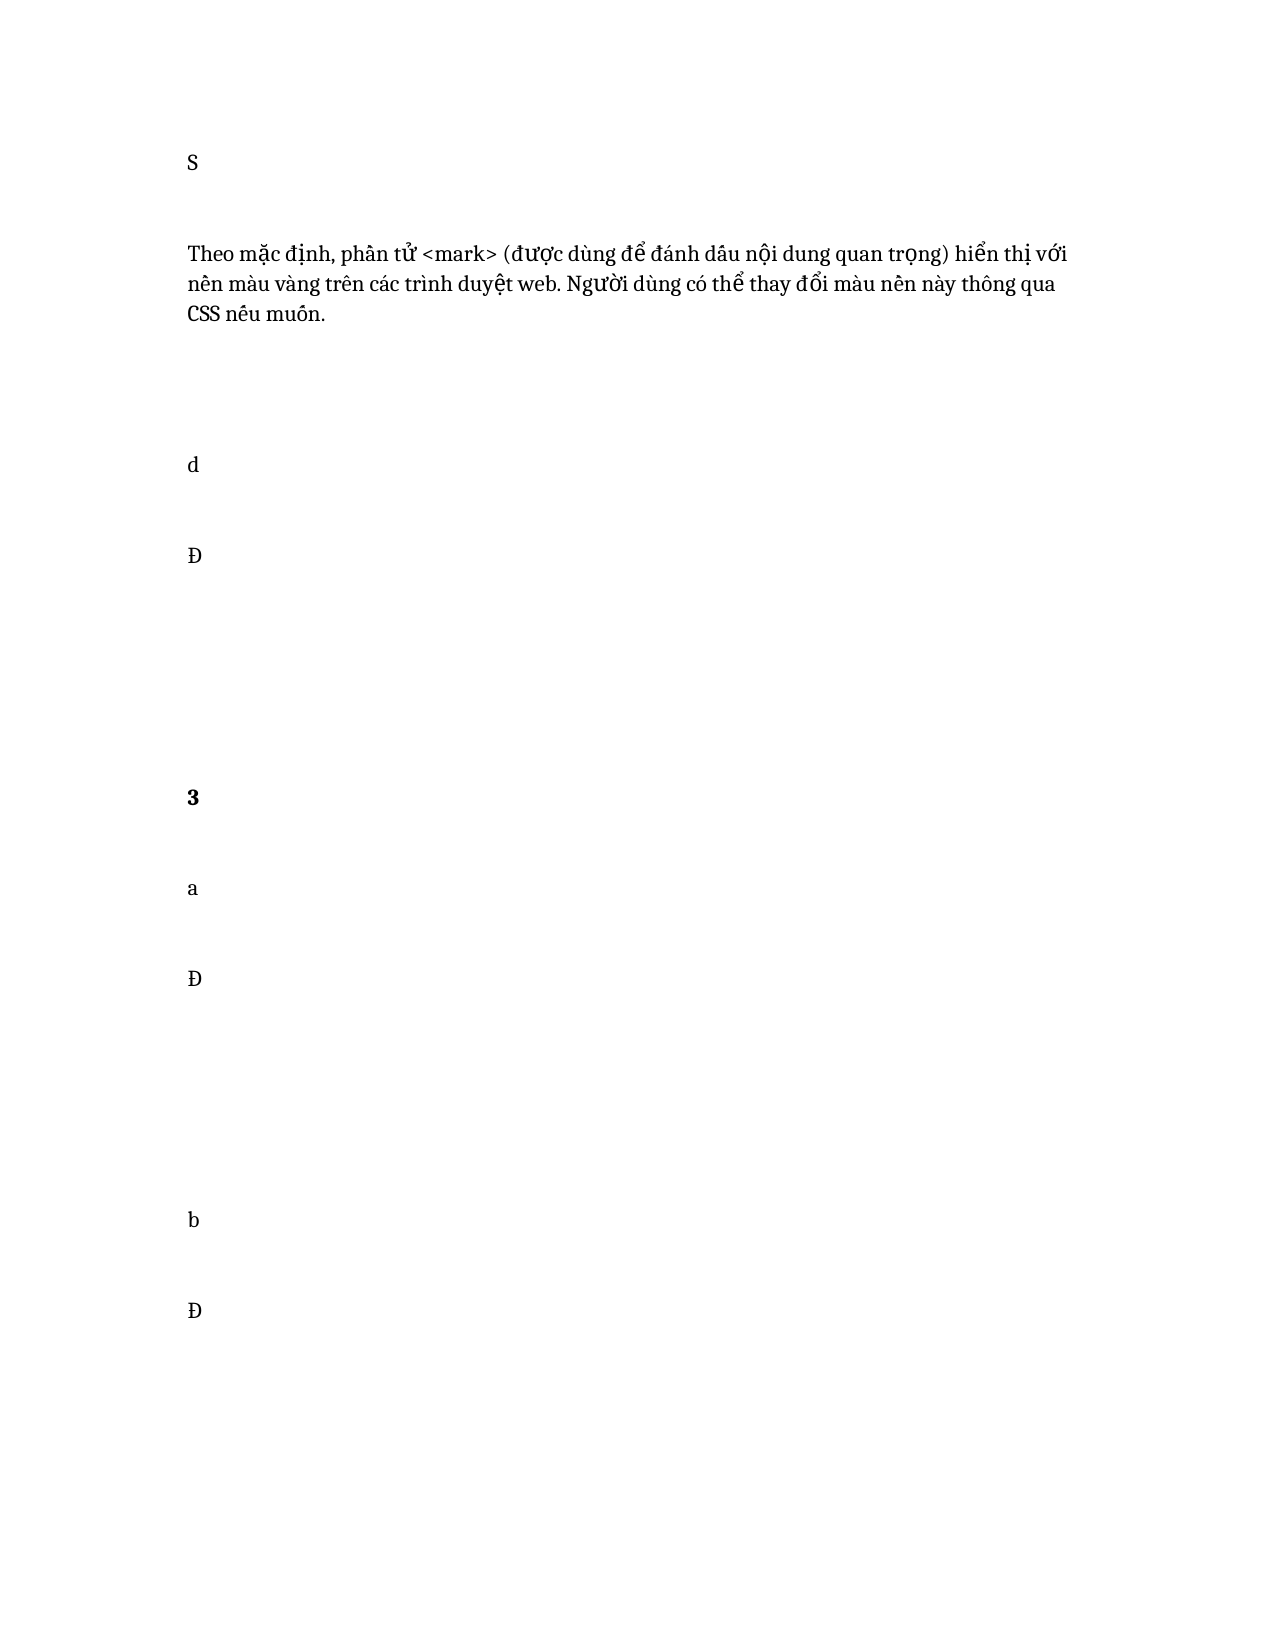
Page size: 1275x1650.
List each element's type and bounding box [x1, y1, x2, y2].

text [187, 150, 1087, 1475]
